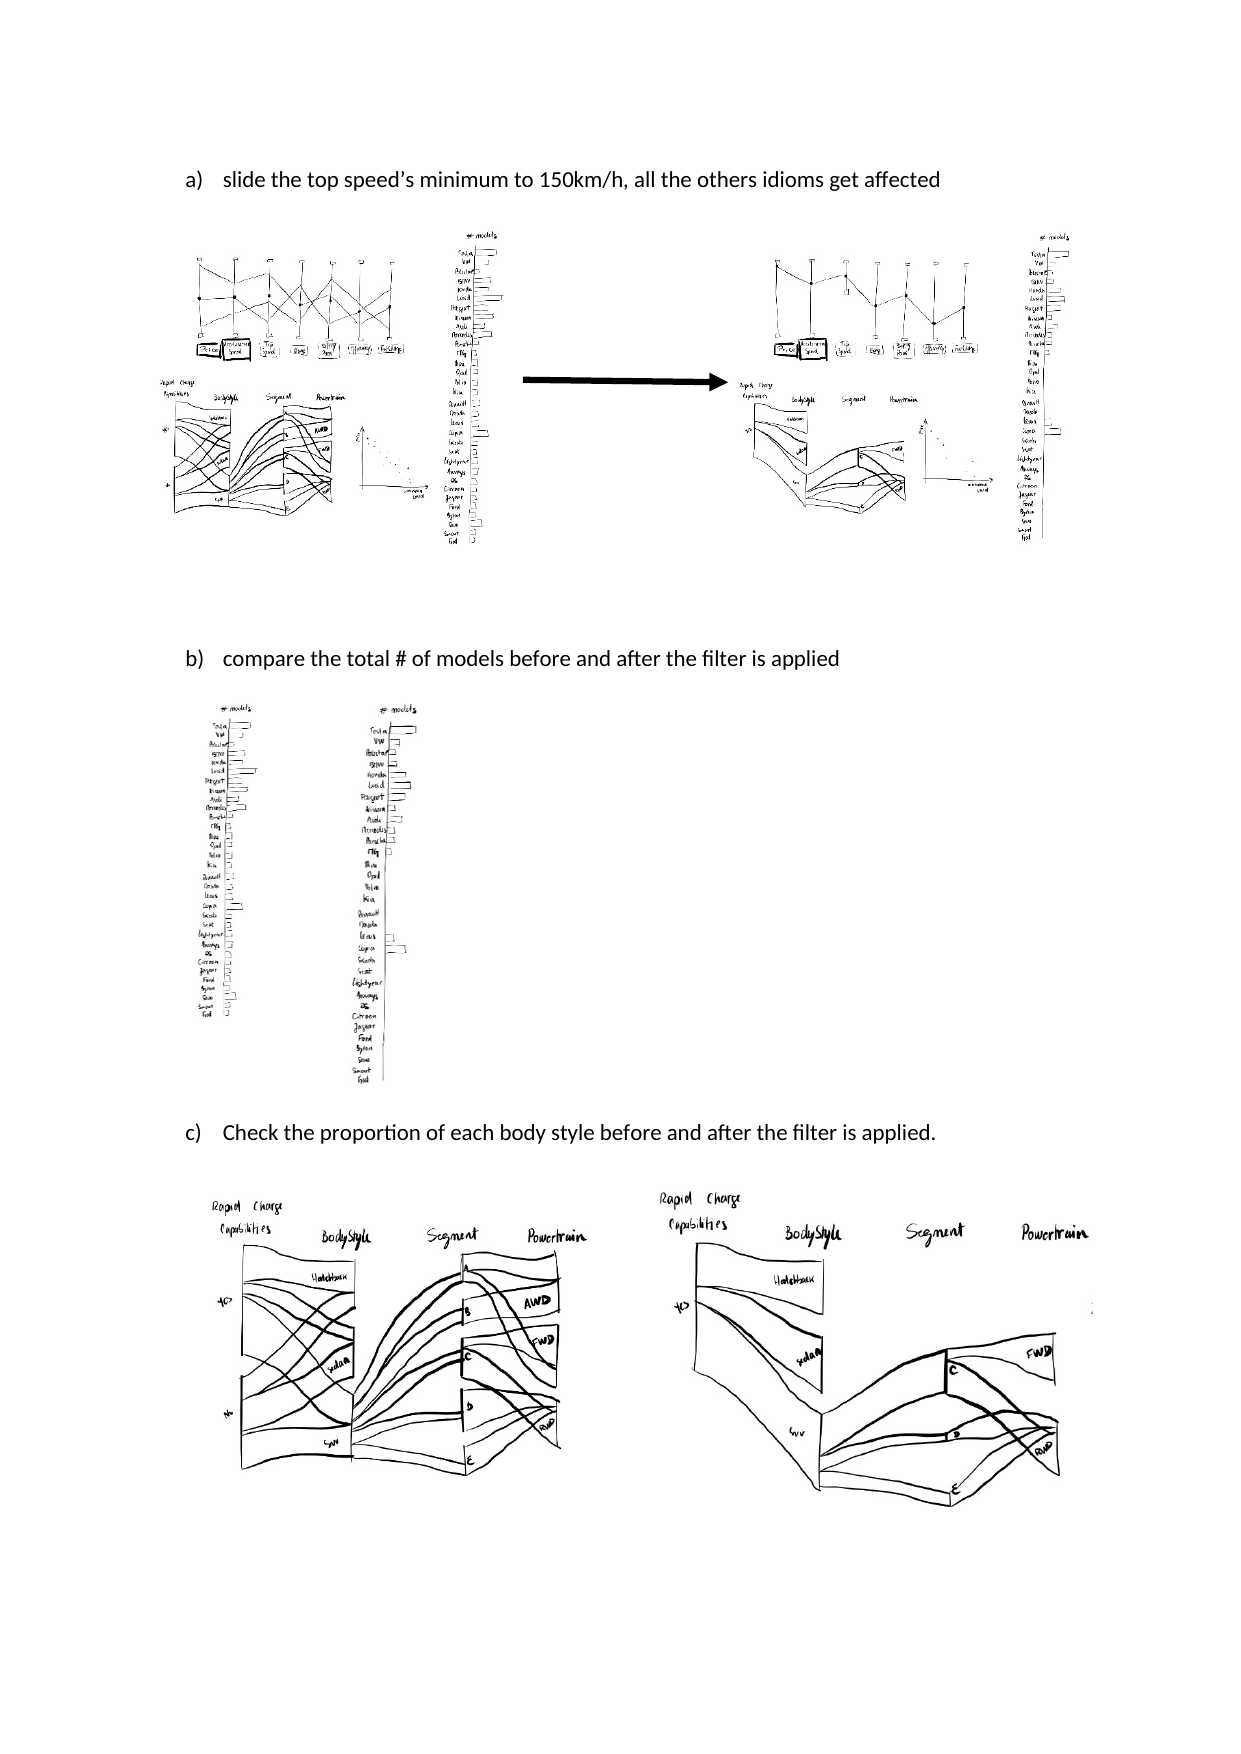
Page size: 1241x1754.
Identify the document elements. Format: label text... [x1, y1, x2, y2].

list Check the proportion of each body style before and after the filter is applied. [185, 1118, 1093, 1146]
list compare the total # of models before and after the filter is applied [185, 644, 1093, 672]
picture [187, 1182, 601, 1540]
picture [343, 698, 447, 1086]
picture [147, 227, 523, 548]
picture [626, 1182, 1093, 1537]
list slide the top speed’s minimum to 150km/h, all the others idioms get affected [185, 165, 1093, 193]
picture [190, 699, 277, 1021]
picture [725, 228, 1093, 549]
